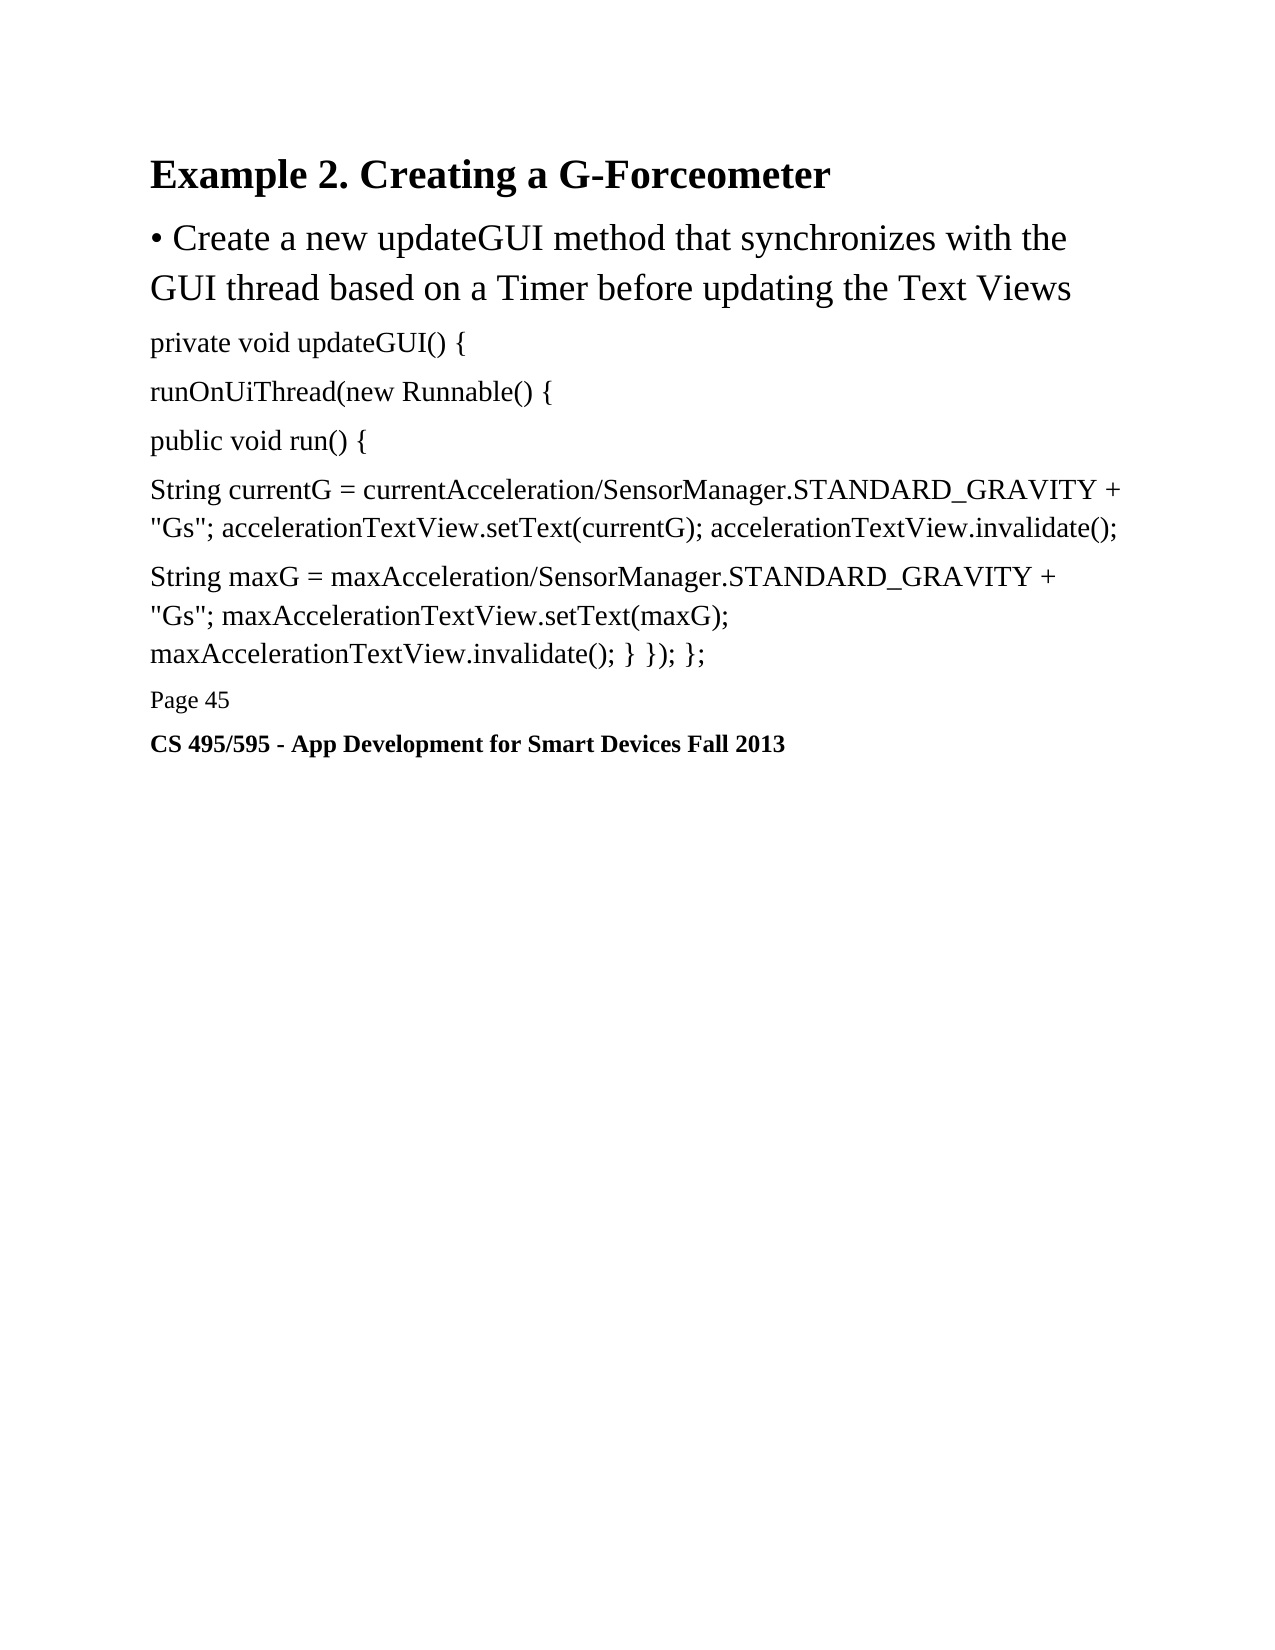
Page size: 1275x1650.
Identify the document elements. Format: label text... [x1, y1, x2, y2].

text CS 495/595 - App Development for Smart Devices Fall 2013 [150, 729, 1125, 758]
text String maxG = maxAcceleration/SensorManager.STANDARD_GRAVITY + "Gs"; maxAccelerationTextView.setText(maxG); maxAccelerationTextView.invalidate(); } }); }; [150, 559, 1125, 670]
text String currentG = currentAcceleration/SensorManager.STANDARD_GRAVITY + "Gs"; accelerationTextView.setText(currentG); accelerationTextView.invalidate(); [150, 472, 1125, 544]
text Example 2. Creating a G-Forceometer [150, 150, 1125, 198]
text runOnUiThread(new Runnable() { [150, 374, 1125, 408]
text Page 45 [150, 686, 1125, 714]
text • Create a new updateGUI method that synchronizes with the GUI thread based on a Timer before updating the Text Views [150, 216, 1125, 308]
text public void run() { [150, 423, 1125, 457]
text private void updateGUI() { [150, 325, 1125, 359]
